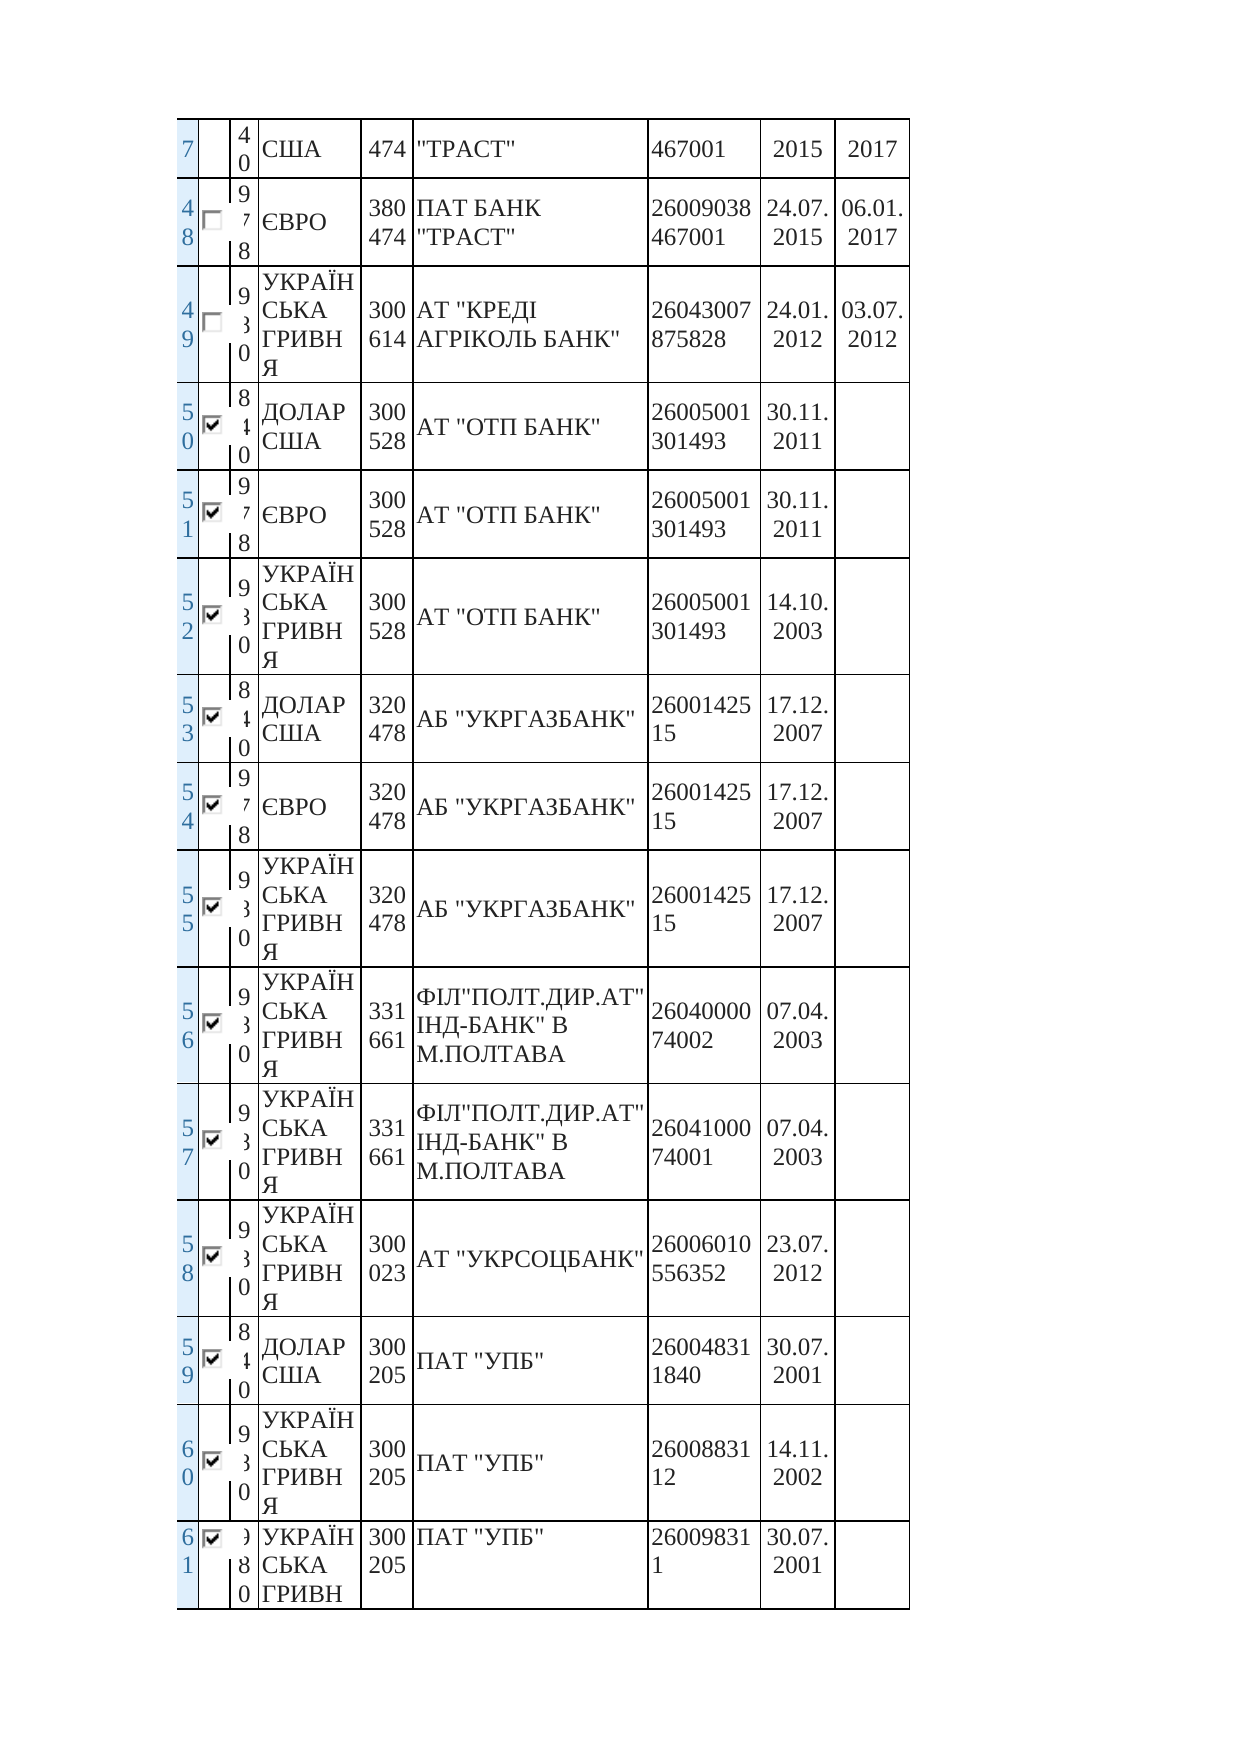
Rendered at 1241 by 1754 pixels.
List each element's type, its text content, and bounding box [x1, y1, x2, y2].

table_cell 03.07.2012 [836, 267, 909, 382]
table_cell 300023 [362, 1201, 412, 1316]
table_cell УКРАЇНСЬКА ГРИВНЯ [259, 1084, 360, 1199]
table_cell 24.07.2015 [761, 179, 834, 265]
table_cell 840 [231, 120, 258, 177]
table_cell [199, 1522, 229, 1608]
table_cell 980 [231, 1201, 258, 1316]
table_cell 51 [177, 471, 198, 557]
table_cell УКРАЇНСЬКА ГРИВНЯ [259, 559, 360, 674]
table_cell ПАТ "УПБ" [414, 1405, 647, 1520]
table_cell 60 [177, 1405, 198, 1520]
table_cell 48 [177, 179, 198, 265]
table_cell УКРАЇНСЬКА ГРИВНЯ [259, 267, 360, 382]
table_cell [199, 471, 229, 557]
table_cell [836, 851, 909, 966]
table_cell 26005001301493 [649, 471, 760, 557]
table_cell 30.07.2001 [761, 1522, 834, 1608]
table_cell [836, 383, 909, 469]
table_cell 840 [231, 675, 258, 762]
table_cell [199, 763, 229, 849]
table_cell 52 [177, 559, 198, 674]
table_cell 59 [177, 1317, 198, 1403]
table_cell 50 [177, 383, 198, 469]
table_cell 331661 [362, 1084, 412, 1199]
table_cell 331661 [362, 968, 412, 1082]
table_cell ПАТ "УПБ" [414, 1317, 647, 1403]
table_cell АТ "ОТП БАНК" [414, 471, 647, 557]
table_cell АБ "УКРГАЗБАНК" [414, 763, 647, 849]
table_cell 300205 [362, 1522, 412, 1608]
table_cell 30.11.2011 [761, 471, 834, 557]
table_cell 978 [231, 763, 258, 849]
table_cell [199, 851, 229, 966]
table_cell 300528 [362, 471, 412, 557]
table_cell АБ "УКРГАЗБАНК" [414, 675, 647, 762]
table_cell [199, 267, 229, 382]
table_cell 55 [177, 851, 198, 966]
table_cell [836, 1317, 909, 1403]
table_cell [199, 559, 229, 674]
table_cell [199, 179, 229, 265]
table_cell АТ "ОТП БАНК" [414, 383, 647, 469]
table_cell 300205 [362, 1405, 412, 1520]
table_cell 2604100074001 [649, 1084, 760, 1199]
table_cell ЄВРО [259, 471, 360, 557]
table_cell ПАТ "УПБ" [414, 1522, 647, 1608]
table_cell 17.12.2007 [761, 675, 834, 762]
table_cell 17.12.2007 [761, 851, 834, 966]
table_cell 380474 [362, 179, 412, 265]
table_cell 47 [177, 120, 198, 177]
table_cell АТ "КРЕДI АГРIКОЛЬ БАНК" [414, 267, 647, 382]
table_cell [199, 120, 229, 177]
table_cell 320478 [362, 763, 412, 849]
table_cell [836, 1201, 909, 1316]
table_cell ФІЛ"ПОЛТ.ДИР.АТ"ІНД-БАНК" В М.ПОЛТАВА [414, 968, 647, 1082]
table_cell 840 [231, 1317, 258, 1403]
table_cell 320478 [362, 851, 412, 966]
table_cell [199, 968, 229, 1082]
table_cell УКРАЇНСЬКА ГРИВНЯ [259, 851, 360, 966]
table_cell 26043007875828 [649, 267, 760, 382]
table_cell 980 [231, 559, 258, 674]
table_cell 14.11.2002 [761, 1405, 834, 1520]
table_cell 26009038467001 [649, 179, 760, 265]
table_cell АТ "УКРСОЦБАНК" [414, 1201, 647, 1316]
table_cell 2604000074002 [649, 968, 760, 1082]
table_cell 980 [231, 1522, 258, 1608]
table_cell 30.07.2001 [761, 1317, 834, 1403]
table_cell 978 [231, 179, 258, 265]
table_cell 980 [231, 968, 258, 1082]
table_cell 980 [231, 1084, 258, 1199]
table_cell 980 [231, 1405, 258, 1520]
table_cell ПАТ БАНК "ТРАСТ" [414, 179, 647, 265]
table_cell 06.01.2017 [836, 120, 909, 177]
table_cell 2600142515 [649, 763, 760, 849]
table_cell АТ "ОТП БАНК" [414, 559, 647, 674]
table_cell 24.01.2012 [761, 267, 834, 382]
table_cell ДОЛАР США [259, 383, 360, 469]
table_cell АБ "УКРГАЗБАНК" [414, 851, 647, 966]
table_cell 2600142515 [649, 851, 760, 966]
table_cell 380474 [362, 120, 412, 177]
table_cell 300614 [362, 267, 412, 382]
table_cell 2600883112 [649, 1405, 760, 1520]
table_cell ЄВРО [259, 763, 360, 849]
table_cell ДОЛАР США [259, 1317, 360, 1403]
table_cell 58 [177, 1201, 198, 1316]
table_cell [836, 1522, 909, 1608]
table_cell 26006010556352 [649, 1201, 760, 1316]
table_cell 320478 [362, 675, 412, 762]
table_cell 23.07.2012 [761, 1201, 834, 1316]
table_cell 2600142515 [649, 675, 760, 762]
table_cell 06.01.2017 [836, 179, 909, 265]
table_cell 26009038467001 [649, 120, 760, 177]
table_cell [199, 1201, 229, 1316]
table_cell 980 [231, 851, 258, 966]
table_cell [836, 675, 909, 762]
table_cell 17.12.2007 [761, 763, 834, 849]
table_cell 978 [231, 471, 258, 557]
table_cell 07.04.2003 [761, 968, 834, 1082]
table_cell [836, 1405, 909, 1520]
table_cell [836, 471, 909, 557]
table_cell 53 [177, 675, 198, 762]
table_cell 300528 [362, 559, 412, 674]
table_cell УКРАЇНСЬКА ГРИВНЯ [259, 1522, 360, 1608]
table_cell 49 [177, 267, 198, 382]
table_cell 30.11.2011 [761, 383, 834, 469]
table_cell 61 [177, 1522, 198, 1608]
table_cell [199, 1317, 229, 1403]
table_cell ДОЛАР США [259, 675, 360, 762]
table_cell ФІЛ"ПОЛТ.ДИР.АТ"ІНД-БАНК" В М.ПОЛТАВА [414, 1084, 647, 1199]
table_cell 26005001301493 [649, 383, 760, 469]
table_cell 980 [231, 267, 258, 382]
table_cell [836, 559, 909, 674]
table_cell 26005001301493 [649, 559, 760, 674]
table_cell 24.07.2015 [761, 120, 834, 177]
table_cell 57 [177, 1084, 198, 1199]
table_cell [199, 1084, 229, 1199]
table_cell 260098311 [649, 1522, 760, 1608]
table_cell ПАТ БАНК "ТРАСТ" [414, 120, 647, 177]
table_cell 840 [231, 383, 258, 469]
table_cell 54 [177, 763, 198, 849]
table_cell ДОЛАР США [259, 120, 360, 177]
table_cell [199, 383, 229, 469]
table_cell 300528 [362, 383, 412, 469]
table_cell 07.04.2003 [761, 1084, 834, 1199]
table_cell УКРАЇНСЬКА ГРИВНЯ [259, 1201, 360, 1316]
table_cell 260048311840 [649, 1317, 760, 1403]
table_cell [199, 1405, 229, 1520]
table_cell УКРАЇНСЬКА ГРИВНЯ [259, 968, 360, 1082]
table_cell ЄВРО [259, 179, 360, 265]
table_cell 300205 [362, 1317, 412, 1403]
table_cell [836, 1084, 909, 1199]
table_cell 14.10.2003 [761, 559, 834, 674]
table_cell [836, 968, 909, 1082]
table_cell 56 [177, 968, 198, 1082]
table_cell [199, 675, 229, 762]
table_cell УКРАЇНСЬКА ГРИВНЯ [259, 1405, 360, 1520]
table_cell [836, 763, 909, 849]
